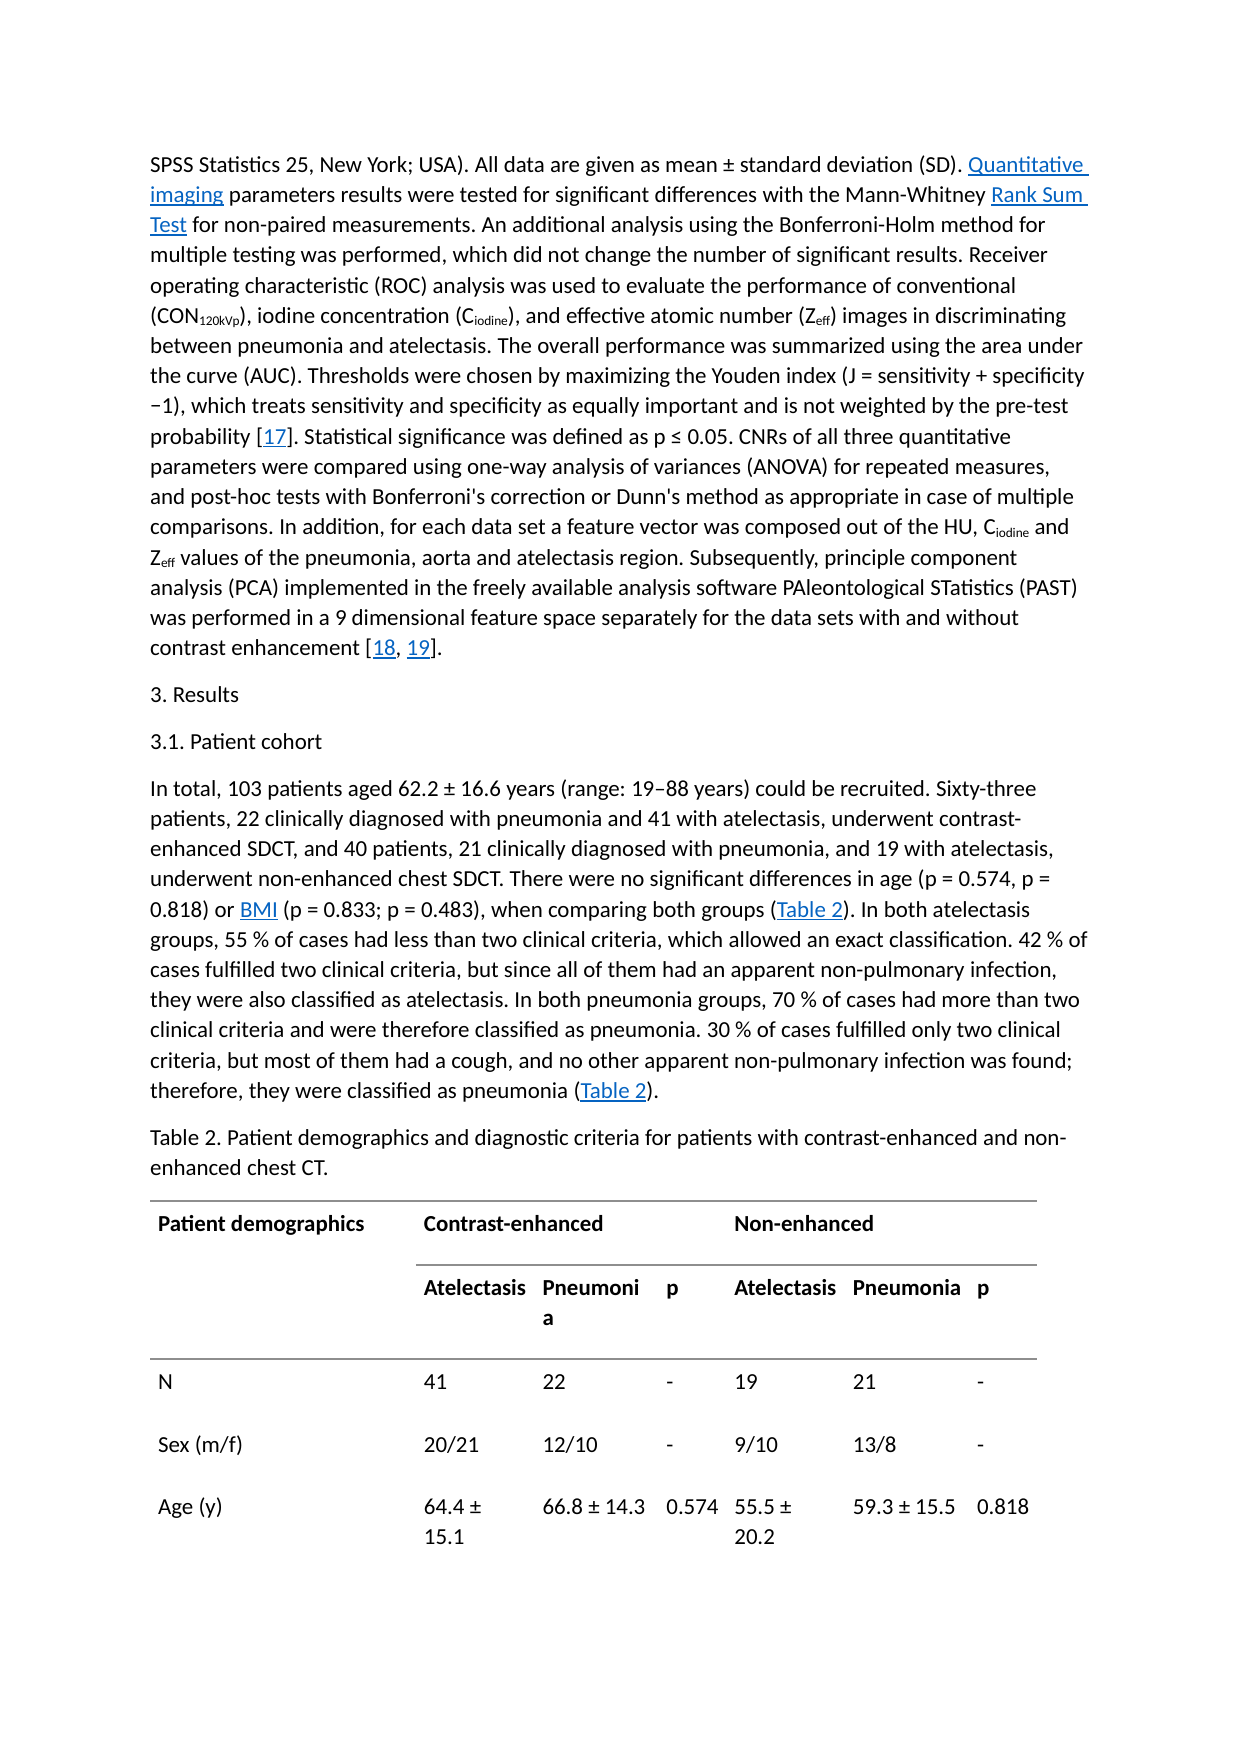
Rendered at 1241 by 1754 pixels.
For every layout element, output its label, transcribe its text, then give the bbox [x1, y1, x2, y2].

table_cell 21 [845, 1360, 969, 1422]
text Table 2. Patient demographics and diagnostic criteria for patients with contrast-enhanced and non-enhanced chest CT. [150, 1123, 1090, 1181]
table_cell Pneumonia [845, 1266, 969, 1358]
table_cell 20/21 [416, 1422, 534, 1484]
text 3. Results [150, 680, 1090, 708]
table_header Contrast-enhanced [416, 1202, 726, 1264]
table_cell Sex (m/f) [150, 1422, 416, 1484]
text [150, 150, 1090, 661]
table_cell 0.818 [969, 1485, 1037, 1577]
table_cell - [969, 1422, 1037, 1484]
text 3.1. Patient cohort [150, 727, 1090, 755]
table_cell 9/10 [726, 1422, 845, 1484]
table_header Non-enhanced [726, 1202, 1037, 1264]
table_cell 59.3 ± 15.5 [845, 1485, 969, 1577]
table_cell Atelectasis [726, 1266, 845, 1358]
table_cell 13/8 [845, 1422, 969, 1484]
table_cell 64.4 ± 15.1 [416, 1485, 534, 1577]
table_cell 0.574 [659, 1485, 726, 1577]
table_cell Age (y) [150, 1485, 416, 1577]
table_cell p [659, 1266, 726, 1358]
table_cell Pneumonia [534, 1266, 658, 1358]
table_header Patient demographics [150, 1202, 416, 1358]
table_cell 41 [416, 1360, 534, 1422]
table_cell Atelectasis [416, 1266, 534, 1358]
table_cell - [659, 1360, 726, 1422]
table_cell 19 [726, 1360, 845, 1422]
table_cell 66.8 ± 14.3 [534, 1485, 658, 1577]
text In total, 103 patients aged 62.2 ± 16.6 years (range: 19–88 years) could be recruited. Sixty-three patients, 22 clinically diagnosed with pneumonia and 41 with atelectasis, underwent contrast-enhanced SDCT, and 40 patients, 21 clinically diagnosed with pneumonia, and 19 with atelectasis, underwent non-enhanced chest SDCT. There were no significant differences in age (p = 0.574, p = 0.818) or BMI (p = 0.833; p = 0.483), when comparing both groups (Table 2). In both atelectasis groups, 55 % of cases had less than two clinical criteria, which allowed an exact classification. 42 % of cases fulfilled two clinical criteria, but since all of them had an apparent non-pulmonary infection, they were also classified as atelectasis. In both pneumonia groups, 70 % of cases had more than two clinical criteria and were therefore classified as pneumonia. 30 % of cases fulfilled only two clinical criteria, but most of them had a cough, and no other apparent non-pulmonary infection was found; therefore, they were classified as pneumonia (Table 2). [150, 774, 1090, 1104]
table_cell - [659, 1422, 726, 1484]
table_cell N [150, 1360, 416, 1422]
table_cell 55.5 ± 20.2 [726, 1485, 845, 1577]
table_cell p [969, 1266, 1037, 1358]
table_cell - [969, 1360, 1037, 1422]
table_cell 12/10 [534, 1422, 658, 1484]
table_cell 22 [534, 1360, 658, 1422]
